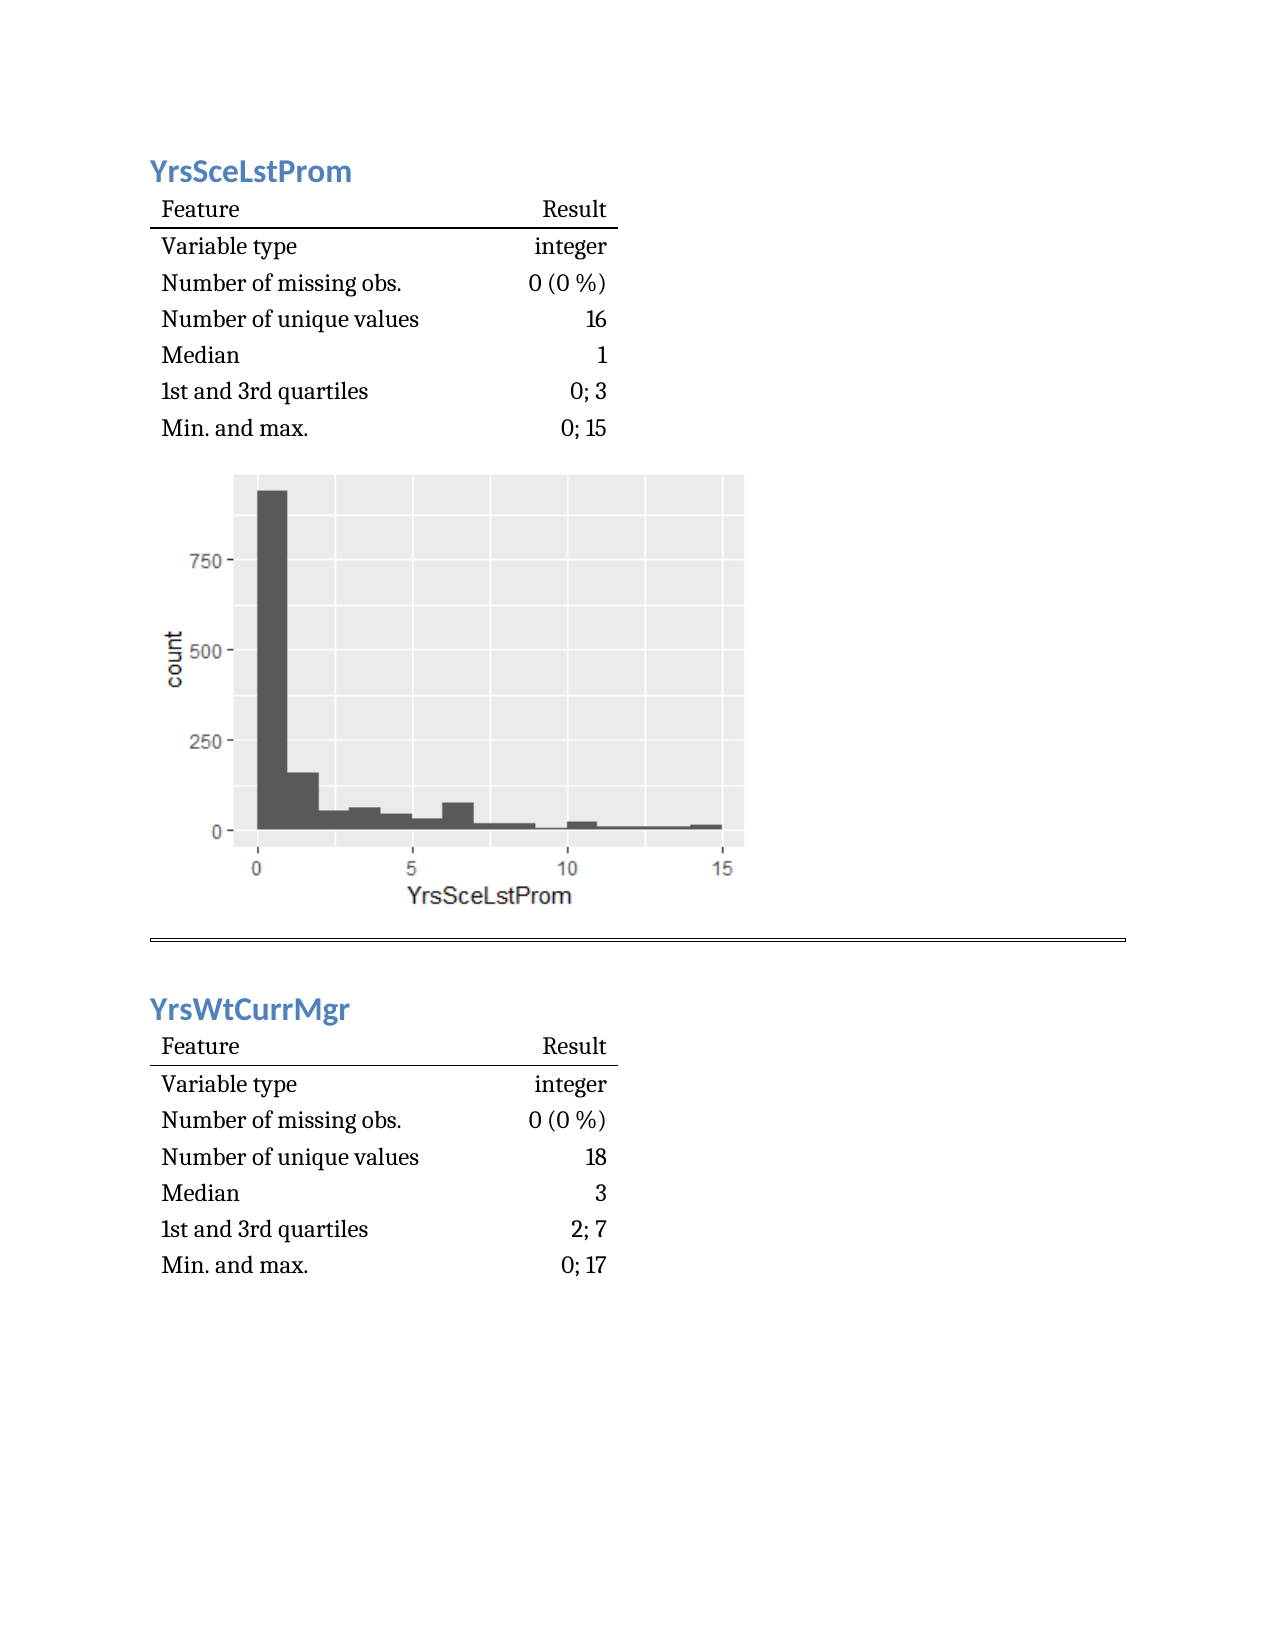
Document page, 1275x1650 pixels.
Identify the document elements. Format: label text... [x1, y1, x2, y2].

table_header Feature [150, 1029, 496, 1065]
table_cell Median [150, 337, 496, 373]
table_cell 0 (0 %) [496, 265, 618, 301]
table_cell 2; 7 [496, 1211, 618, 1248]
table_cell 1st and 3rd quartiles [150, 374, 496, 410]
table_cell 0 (0 %) [496, 1103, 618, 1139]
table_cell Variable type [150, 1066, 496, 1103]
table_header Result [496, 191, 618, 227]
table_header Result [496, 1029, 618, 1065]
table_cell 0; 15 [496, 410, 618, 446]
table_cell 1st and 3rd quartiles [150, 1211, 496, 1248]
table_cell Median [150, 1175, 496, 1211]
table_cell 1 [496, 337, 618, 373]
table_cell integer [496, 229, 618, 265]
table_cell 18 [496, 1139, 618, 1175]
table_cell 3 [496, 1175, 618, 1211]
picture [150, 464, 757, 920]
subtitle YrsSceLstProm [150, 150, 1125, 191]
table_cell Number of unique values [150, 1139, 496, 1175]
subtitle YrsWtCurrMgr [150, 988, 1125, 1028]
table_cell 0; 3 [496, 374, 618, 410]
table_cell 16 [496, 301, 618, 337]
table_header Feature [150, 191, 496, 227]
table_cell Number of missing obs. [150, 265, 496, 301]
table_cell 0; 17 [496, 1248, 618, 1284]
table_cell Number of unique values [150, 301, 496, 337]
table_cell Variable type [150, 229, 496, 265]
table_cell Number of missing obs. [150, 1103, 496, 1139]
table_cell integer [496, 1066, 618, 1103]
table_cell Min. and max. [150, 1248, 496, 1284]
table_cell Min. and max. [150, 410, 496, 446]
